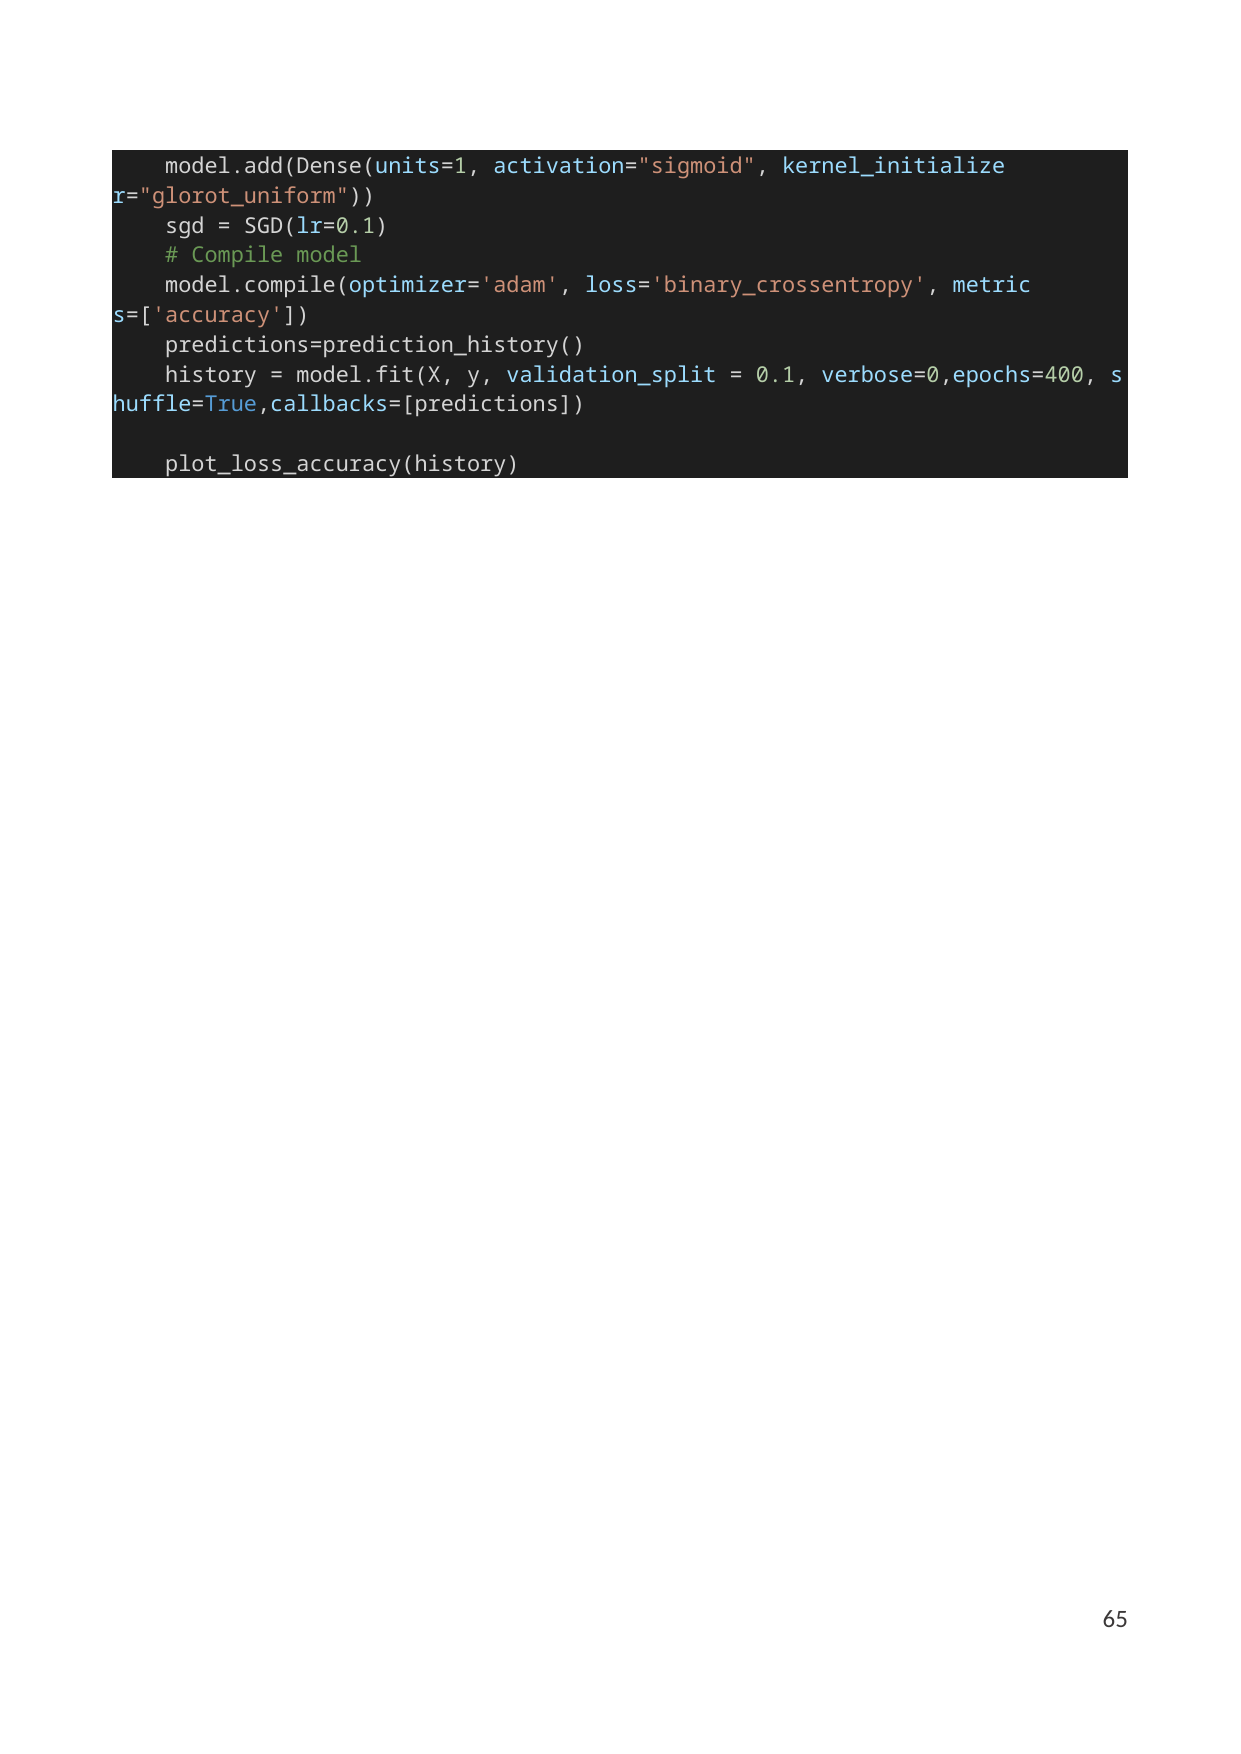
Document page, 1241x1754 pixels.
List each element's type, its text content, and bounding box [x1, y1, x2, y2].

text model.add(Dense(units=1, activation="sigmoid", kernel_initializer="glorot_uniform")) [112, 150, 1128, 209]
text model.compile(optimizer='adam', loss='binary_crossentropy', metrics=['accuracy']) [112, 269, 1128, 329]
text sgd = SGD(lr=0.1) [112, 209, 1128, 239]
text history = model.fit(X, y, validation_split = 0.1, verbose=0,epochs=400, shuffle=True,callbacks=[predictions]) [112, 358, 1128, 418]
text plot_loss_accuracy(history) [112, 448, 1128, 478]
text # Compile model [112, 239, 1128, 269]
text predictions=prediction_history() [112, 329, 1128, 358]
